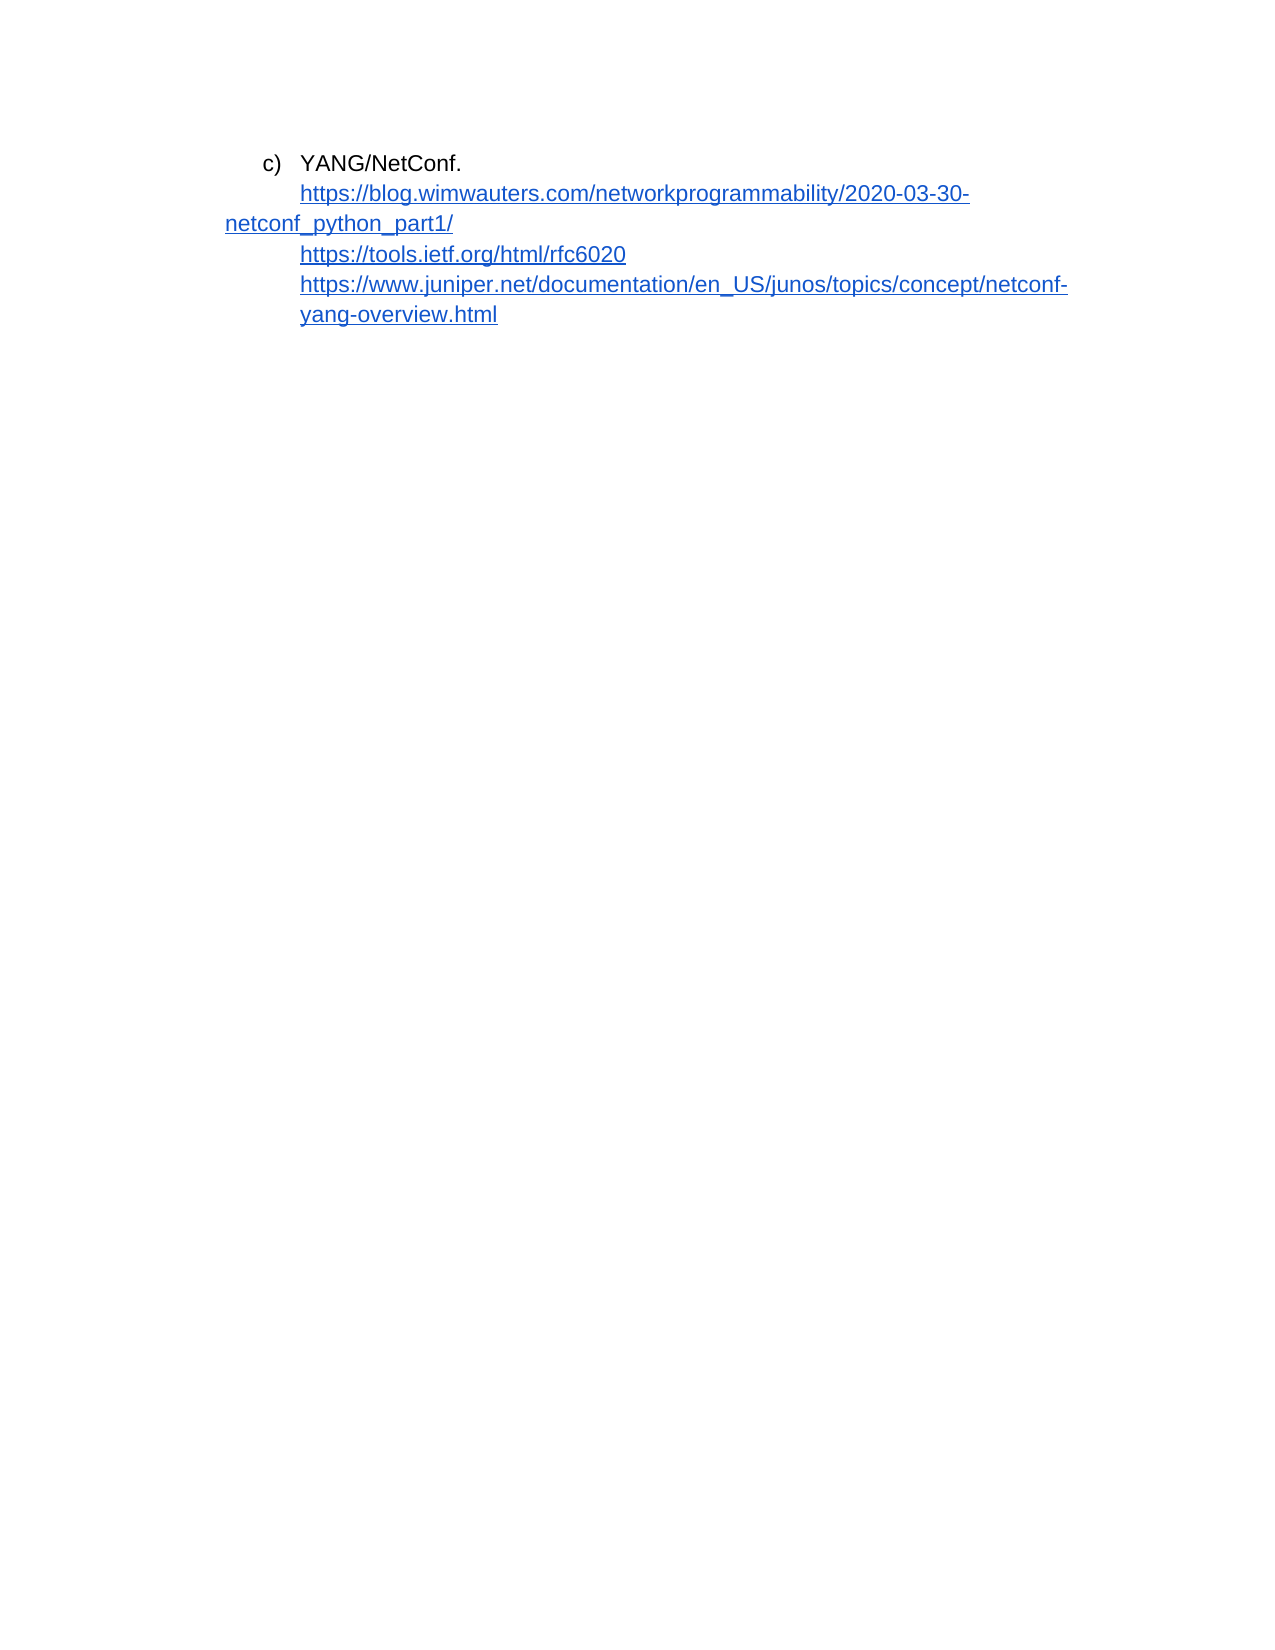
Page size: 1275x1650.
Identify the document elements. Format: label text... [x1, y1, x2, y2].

text https://blog.wimwauters.com/networkprogrammability/2020-03-30-netconf_python_part1/ [225, 180, 1125, 237]
text https://tools.ietf.org/html/rfc6020 [300, 241, 1125, 267]
list YANG/NetConf. [262, 150, 1125, 176]
text https://www.juniper.net/documentation/en_US/junos/topics/concept/netconf-yang-overview.html [300, 271, 1125, 327]
